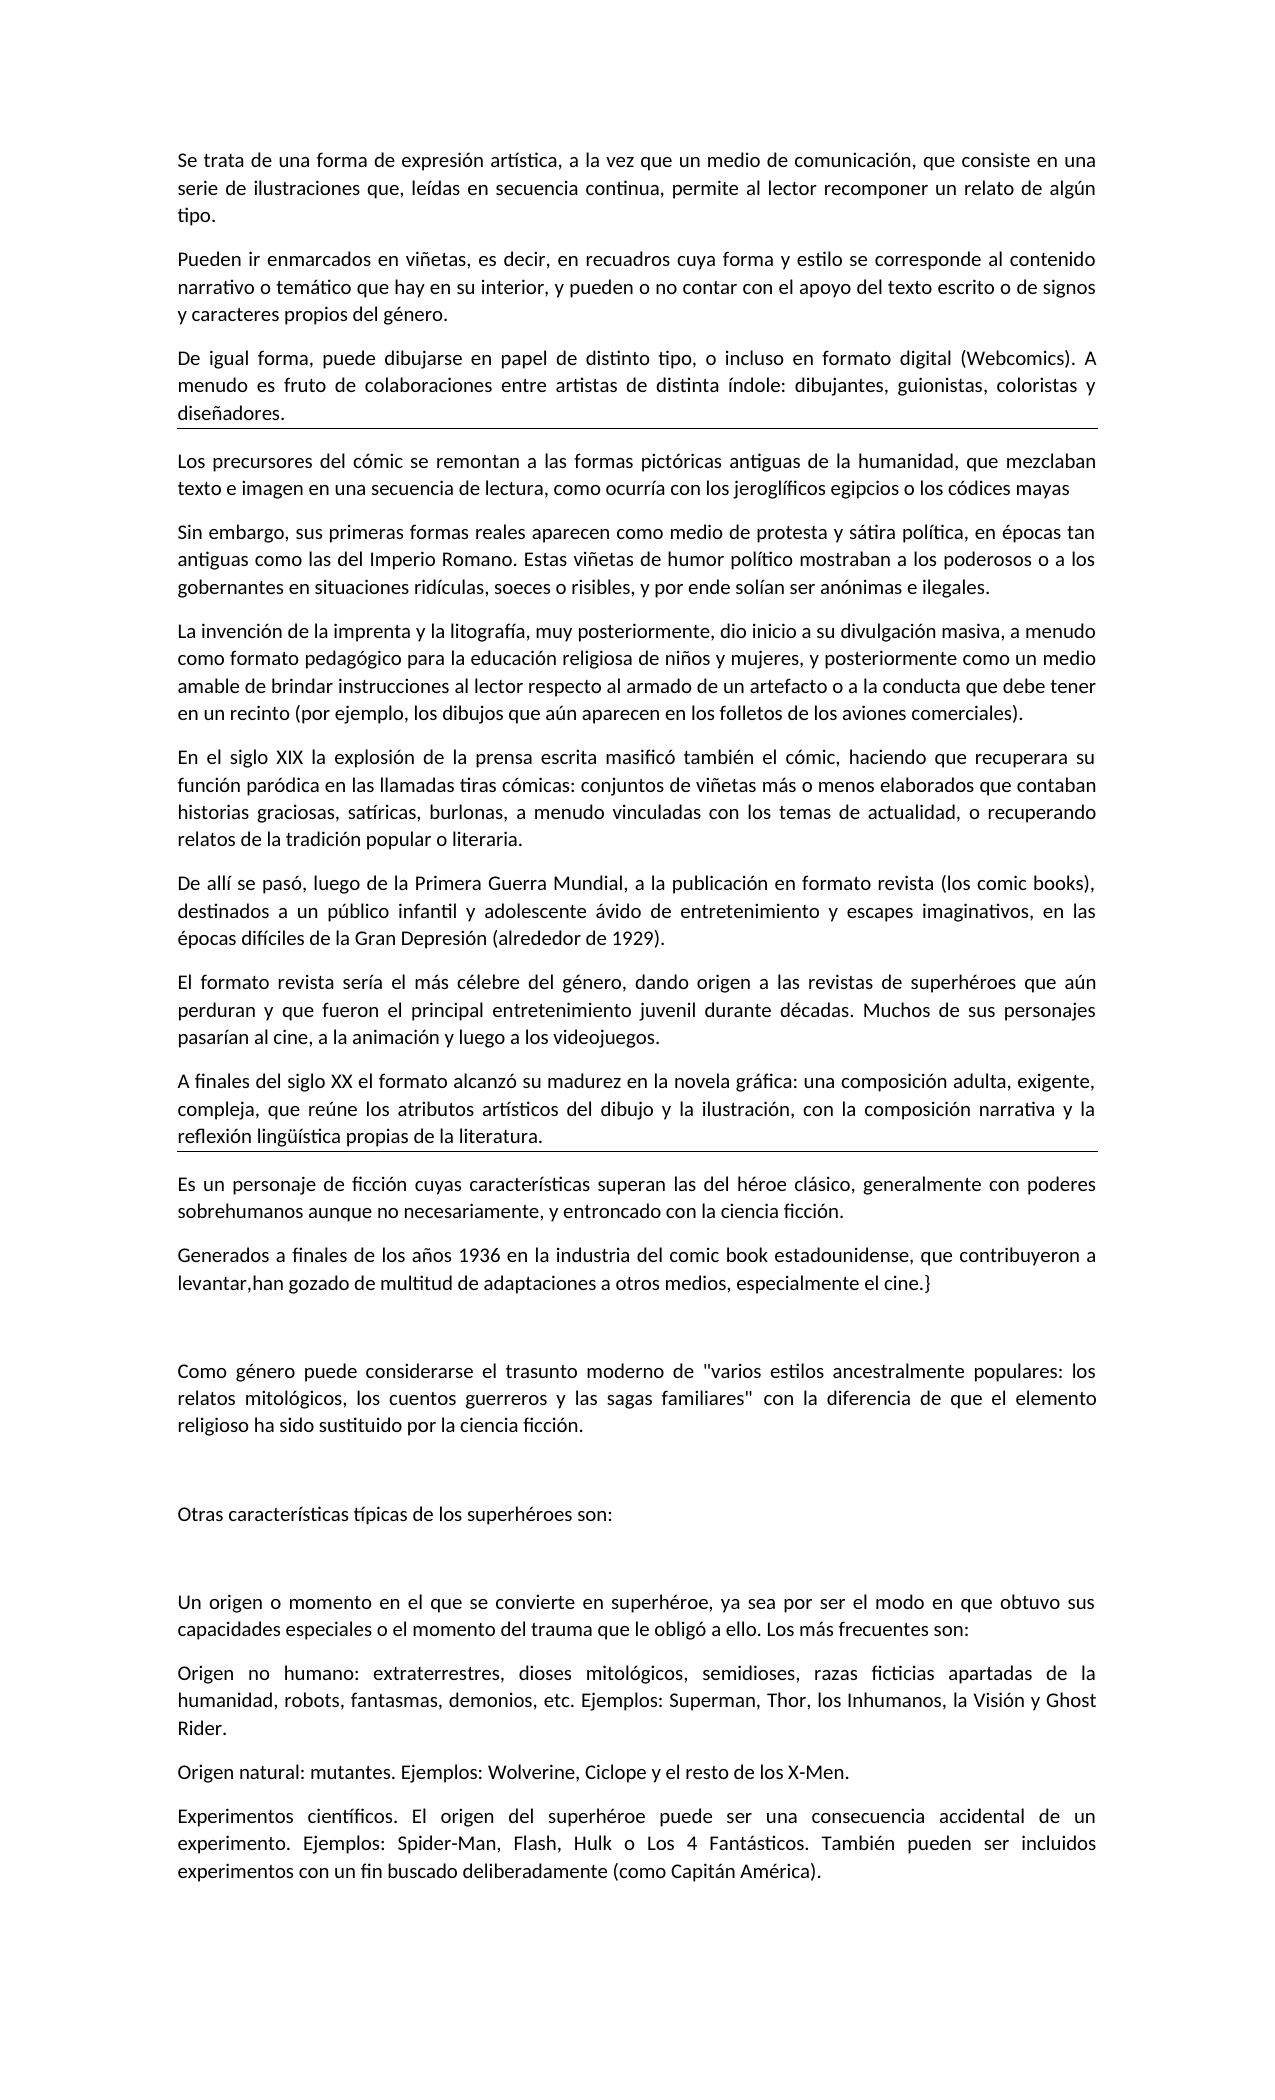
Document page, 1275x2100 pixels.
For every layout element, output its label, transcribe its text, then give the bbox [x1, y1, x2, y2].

text Se trata de una forma de expresión artística, a la vez que un medio de comunicación, que consiste en una serie de ilustraciones que, leídas en secuencia continua, permite al lector recomponer un relato de algún tipo. [177, 148, 1098, 228]
text Es un personaje de ficción cuyas características superan las del héroe clásico, generalmente con poderes sobrehumanos aunque no necesariamente, y entroncado con la ciencia ficción. [177, 1171, 1098, 1224]
text Pueden ir enmarcados en viñetas, es decir, en recuadros cuya forma y estilo se corresponde al contenido narrativo o temático que hay en su interior, y pueden o no contar con el apoyo del texto escrito o de signos y caracteres propios del género. [177, 246, 1098, 327]
text Sin embargo, sus primeras formas reales aparecen como medio de protesta y sátira política, en épocas tan antiguas como las del Imperio Romano. Estas viñetas de humor político mostraban a los poderosos o a los gobernantes en situaciones ridículas, soeces o risibles, y por ende solían ser anónimas e ilegales. [177, 519, 1098, 599]
text El formato revista sería el más célebre del género, dando origen a las revistas de superhéroes que aún perduran y que fueron el principal entretenimiento juvenil durante décadas. Muchos de sus personajes pasarían al cine, a la animación y luego a los videojuegos. [177, 969, 1098, 1050]
text De allí se pasó, luego de la Primera Guerra Mundial, a la publicación en formato revista (los comic books), destinados a un público infantil y adolescente ávido de entretenimiento y escapes imaginativos, en las épocas difíciles de la Gran Depresión (alrededor de 1929). [177, 871, 1098, 951]
text A finales del siglo XX el formato alcanzó su madurez en la novela gráfica: una composición adulta, exigente, compleja, que reúne los atributos artísticos del dibujo y la ilustración, con la composición narrativa y la reflexión lingüística propias de la literatura. [177, 1068, 1098, 1151]
text Como género puede considerarse el trasunto moderno de "varios estilos ancestralmente populares: los relatos mitológicos, los cuentos guerreros y las sagas familiares" ​con la diferencia de que el elemento religioso ha sido sustituido por la ciencia ficción. [177, 1358, 1098, 1438]
text La invención de la imprenta y la litografía, muy posteriormente, dio inicio a su divulgación masiva, a menudo como formato pedagógico para la educación religiosa de niños y mujeres, y posteriormente como un medio amable de brindar instrucciones al lector respecto al armado de un artefacto o a la conducta que debe tener en un recinto (por ejemplo, los dibujos que aún aparecen en los folletos de los aviones comerciales). [177, 618, 1098, 726]
text Generados a finales de los años 1936 en la industria del comic book estadounidense, que contribuyeron a levantar,​han gozado de multitud de adaptaciones a otros medios, especialmente el cine.} [177, 1242, 1098, 1295]
text En el siglo XIX la explosión de la prensa escrita masificó también el cómic, haciendo que recuperara su función paródica en las llamadas tiras cómicas: conjuntos de viñetas más o menos elaborados que contaban historias graciosas, satíricas, burlonas, a menudo vinculadas con los temas de actualidad, o recuperando relatos de la tradición popular o literaria. [177, 744, 1098, 852]
text Origen natural: mutantes. Ejemplos: Wolverine, Ciclope y el resto de los X-Men. [177, 1759, 1098, 1784]
text Un origen o momento en el que se convierte en superhéroe, ya sea por ser el modo en que obtuvo sus capacidades especiales o el momento del trauma que le obligó a ello. Los más frecuentes son: [177, 1589, 1098, 1642]
text Los precursores del cómic se remontan a las formas pictóricas antiguas de la humanidad, que mezclaban texto e imagen en una secuencia de lectura, como ocurría con los jeroglíficos egipcios o los códices mayas [177, 448, 1098, 501]
text Experimentos científicos. El origen del superhéroe puede ser una consecuencia accidental de un experimento. Ejemplos: Spider-Man, Flash, Hulk o Los 4 Fantásticos. También pueden ser incluidos experimentos con un fin buscado deliberadamente (como Capitán América). [177, 1803, 1098, 1883]
text Origen no humano: extraterrestres, dioses mitológicos, semidioses, razas ficticias apartadas de la humanidad, robots, fantasmas, demonios, etc. Ejemplos: Superman, Thor, los Inhumanos, la Visión y Ghost Rider. [177, 1660, 1098, 1741]
text Otras características típicas de los superhéroes son: [177, 1501, 1098, 1526]
text De igual forma, puede dibujarse en papel de distinto tipo, o incluso en formato digital (Webcomics). A menudo es fruto de colaboraciones entre artistas de distinta índole: dibujantes, guionistas, coloristas y diseñadores. [177, 345, 1098, 428]
